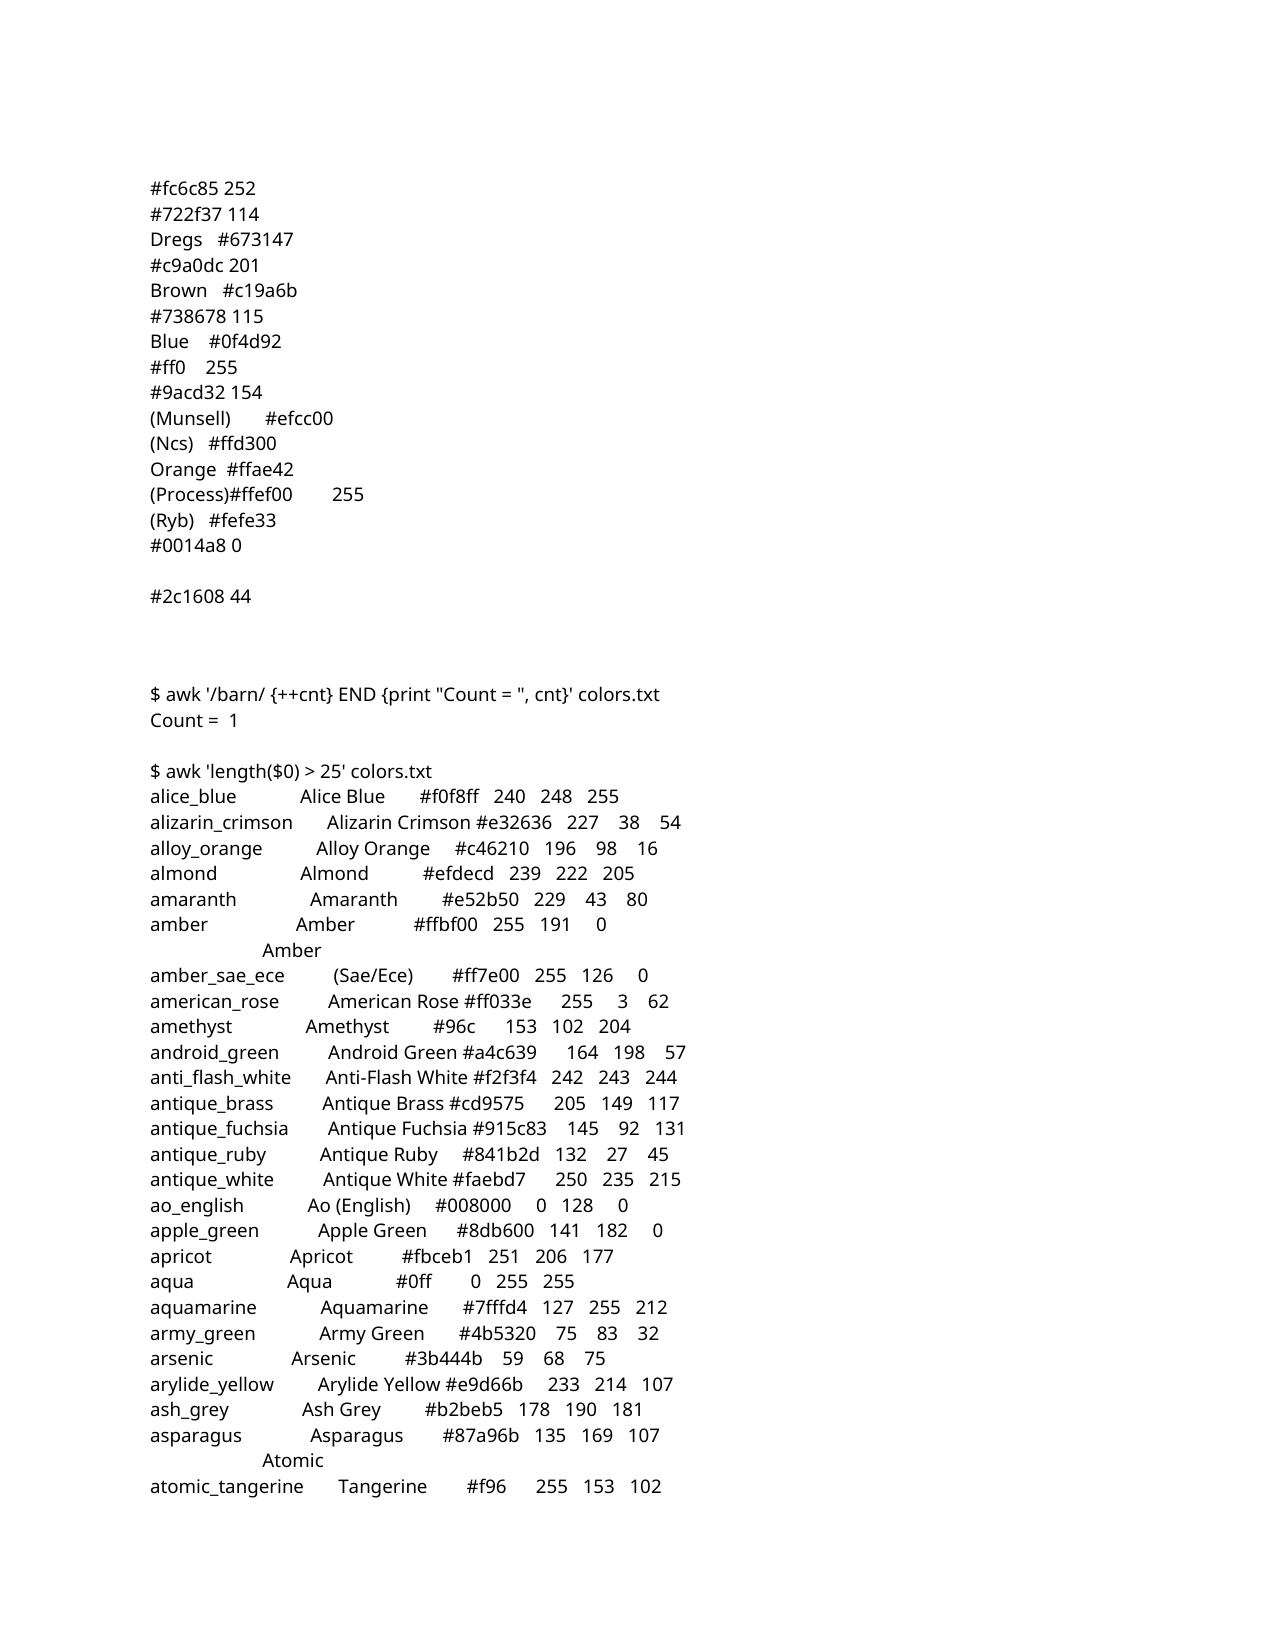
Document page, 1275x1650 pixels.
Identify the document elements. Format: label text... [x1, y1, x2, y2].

text #9acd32 154 [150, 380, 1125, 405]
text #c9a0dc 201 [150, 252, 1125, 278]
text ash_grey Ash Grey #b2beb5 178 190 181 [150, 1396, 1125, 1422]
text Atomic [150, 1447, 1125, 1473]
text ao_english Ao (English) #008000 0 128 0 [150, 1192, 1125, 1218]
text antique_fuchsia Antique Fuchsia #915c83 145 92 131 [150, 1116, 1125, 1141]
text aqua Aqua #0ff 0 255 255 [150, 1269, 1125, 1294]
text $ awk 'length($0) > 25' colors.txt [150, 758, 1125, 784]
text amaranth Amaranth #e52b50 229 43 80 [150, 886, 1125, 911]
text antique_brass Antique Brass #cd9575 205 149 117 [150, 1090, 1125, 1116]
text apple_green Apple Green #8db600 141 182 0 [150, 1218, 1125, 1243]
text atomic_tangerine Tangerine #f96 255 153 102 [150, 1473, 1125, 1498]
text almond Almond #efdecd 239 222 205 [150, 860, 1125, 886]
text amethyst Amethyst #96c 153 102 204 [150, 1013, 1125, 1039]
text alloy_orange Alloy Orange #c46210 196 98 16 [150, 835, 1125, 860]
text #fc6c85 252 [150, 176, 1125, 201]
text alizarin_crimson Alizarin Crimson #e32636 227 38 54 [150, 809, 1125, 835]
text apricot Apricot #fbceb1 251 206 177 [150, 1243, 1125, 1269]
text asparagus Asparagus #87a96b 135 169 107 [150, 1422, 1125, 1447]
text $ awk '/barn/ {++cnt} END {print "Count = ", cnt}' colors.txt [150, 682, 1125, 707]
text amber_sae_ece (Sae/Ece) #ff7e00 255 126 0 [150, 962, 1125, 988]
text Blue #0f4d92 [150, 329, 1125, 354]
text #722f37 114 [150, 201, 1125, 227]
text Orange #ffae42 [150, 456, 1125, 482]
text aquamarine Aquamarine #7fffd4 127 255 212 [150, 1294, 1125, 1320]
text antique_ruby Antique Ruby #841b2d 132 27 45 [150, 1141, 1125, 1167]
text amber Amber #ffbf00 255 191 0 [150, 911, 1125, 937]
text (Process)#ffef00 255 [150, 482, 1125, 507]
text (Ryb) #fefe33 [150, 507, 1125, 533]
text american_rose American Rose #ff033e 255 3 62 [150, 988, 1125, 1013]
text (Ncs) #ffd300 [150, 431, 1125, 456]
text antique_white Antique White #faebd7 250 235 215 [150, 1167, 1125, 1192]
text arsenic Arsenic #3b444b 59 68 75 [150, 1345, 1125, 1371]
text (Munsell) #efcc00 [150, 405, 1125, 431]
text alice_blue Alice Blue #f0f8ff 240 248 255 [150, 784, 1125, 809]
text #0014a8 0 [150, 533, 1125, 558]
text army_green Army Green #4b5320 75 83 32 [150, 1320, 1125, 1345]
text Dregs #673147 [150, 227, 1125, 252]
text arylide_yellow Arylide Yellow #e9d66b 233 214 107 [150, 1371, 1125, 1396]
text Brown #c19a6b [150, 278, 1125, 303]
text #2c1608 44 [150, 584, 1125, 609]
text anti_flash_white Anti-Flash White #f2f3f4 242 243 244 [150, 1064, 1125, 1090]
text #738678 115 [150, 303, 1125, 329]
text Amber [150, 937, 1125, 962]
text android_green Android Green #a4c639 164 198 57 [150, 1039, 1125, 1064]
text #ff0 255 [150, 354, 1125, 380]
text Count = 1 [150, 707, 1125, 733]
